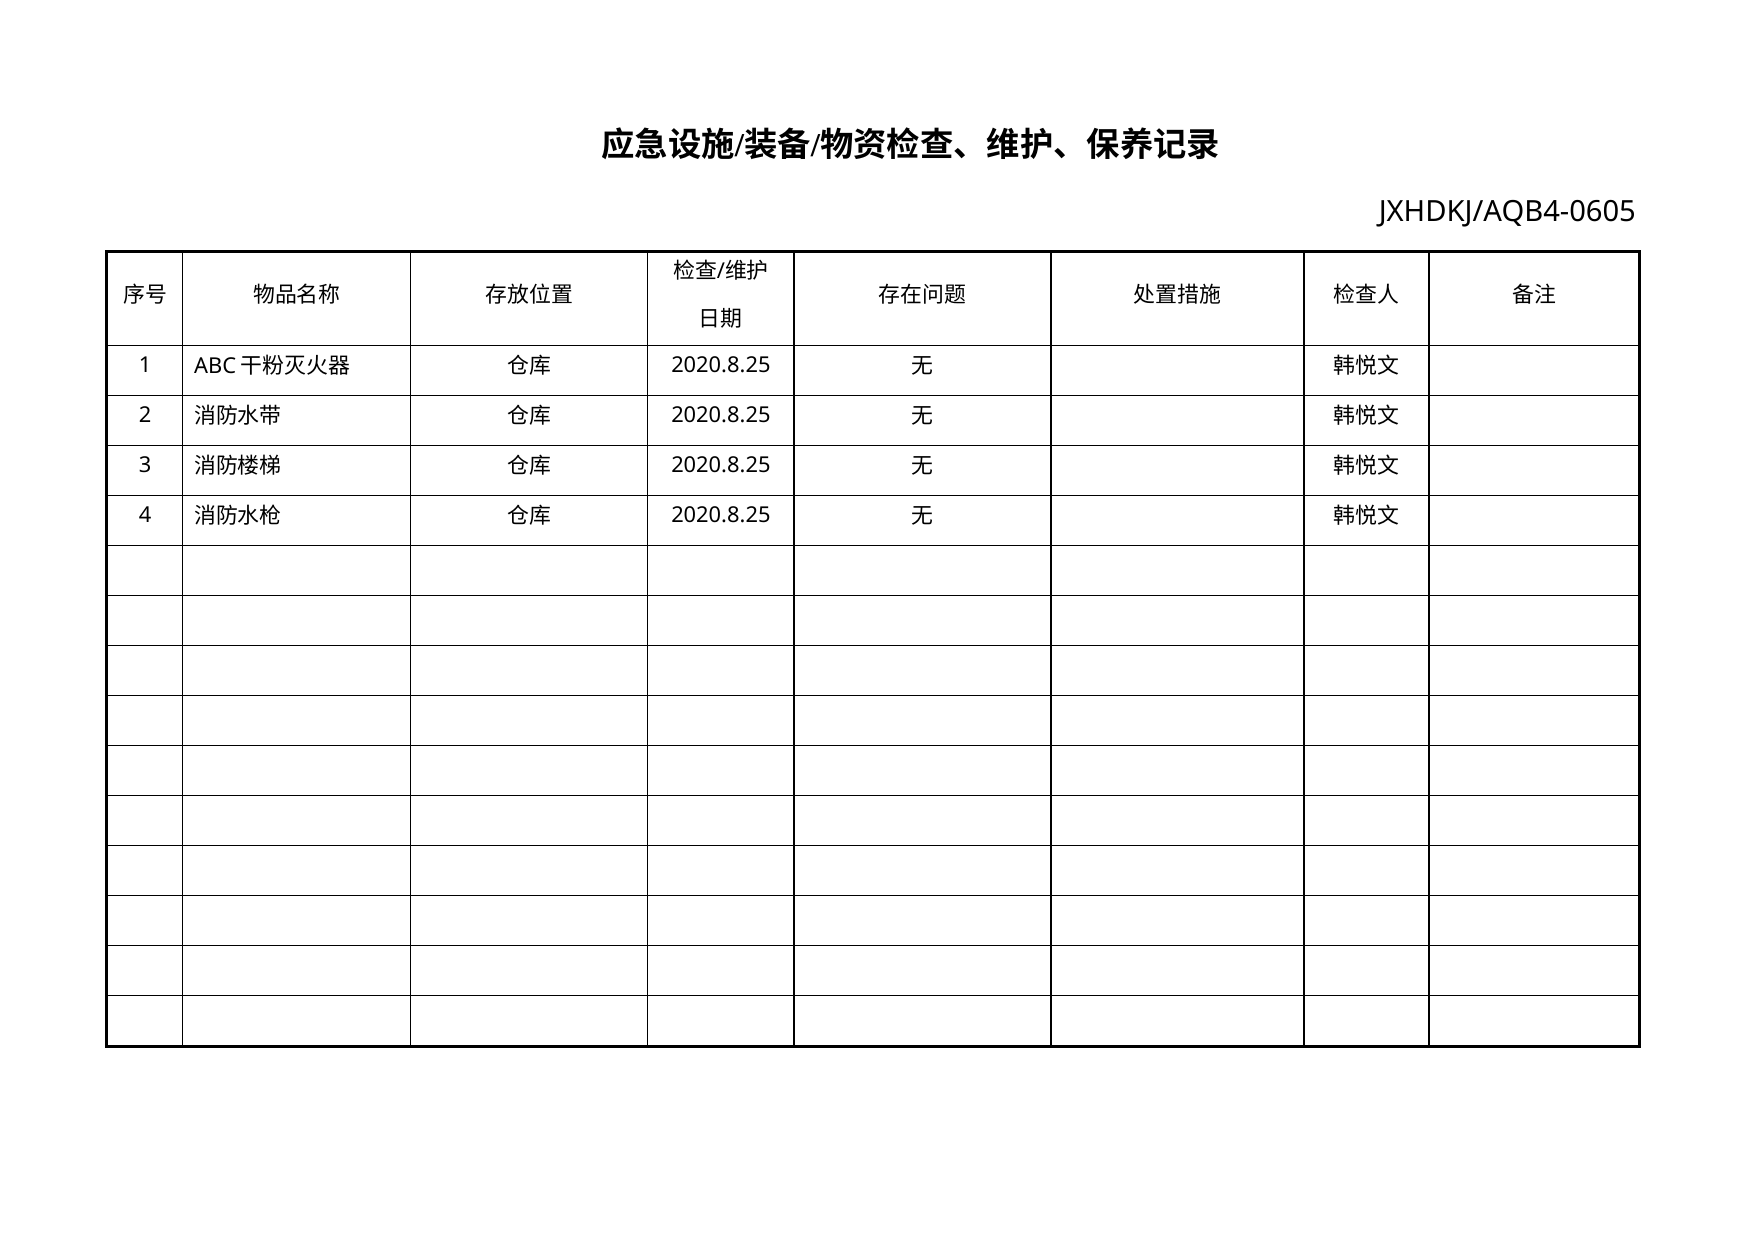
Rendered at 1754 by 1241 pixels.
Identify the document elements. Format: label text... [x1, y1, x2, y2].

table_cell [648, 796, 793, 845]
table_cell [108, 796, 182, 845]
table_cell 韩悦文 [1305, 396, 1428, 445]
table_cell [108, 996, 182, 1045]
table_cell [1052, 896, 1303, 945]
table_cell [1052, 596, 1303, 645]
table_cell 2020.8.25 [648, 496, 793, 545]
table_cell [1430, 996, 1638, 1045]
table_cell [795, 946, 1050, 995]
table_cell [1052, 396, 1303, 445]
table_cell 1 [108, 346, 182, 395]
table_cell [1052, 546, 1303, 595]
table_cell [1305, 746, 1428, 795]
table_cell [1305, 646, 1428, 695]
table_cell [795, 646, 1050, 695]
table_cell 无 [795, 496, 1050, 545]
table_cell 仓库 [411, 496, 647, 545]
table_cell 4 [108, 496, 182, 545]
table_cell 2020.8.25 [648, 396, 793, 445]
table_cell [183, 596, 410, 645]
table_cell [411, 996, 647, 1045]
table_header 备注 [1430, 253, 1638, 345]
table_cell [648, 896, 793, 945]
table_cell [1430, 896, 1638, 945]
table_cell [108, 646, 182, 695]
table_cell [411, 896, 647, 945]
table_cell [1052, 446, 1303, 495]
table_cell [795, 596, 1050, 645]
table_cell [795, 796, 1050, 845]
table_cell [1305, 696, 1428, 745]
table_cell 仓库 [411, 346, 647, 395]
table_cell [183, 546, 410, 595]
table_cell [1430, 846, 1638, 895]
table_cell [1305, 546, 1428, 595]
table_header 处置措施 [1052, 253, 1303, 345]
table_cell [1430, 596, 1638, 645]
table_cell [1305, 896, 1428, 945]
table_cell [1305, 796, 1428, 845]
table_cell [795, 696, 1050, 745]
table_cell [1052, 996, 1303, 1045]
table_cell [1430, 746, 1638, 795]
table_cell [795, 996, 1050, 1045]
table_cell [108, 946, 182, 995]
table_cell ABC干粉灭火器 [183, 346, 410, 395]
table_cell [183, 646, 410, 695]
table_cell [1052, 846, 1303, 895]
table_cell [411, 946, 647, 995]
table_cell [795, 546, 1050, 595]
table_cell 无 [795, 446, 1050, 495]
table_cell [108, 596, 182, 645]
table_cell [108, 696, 182, 745]
table_header 序号 [108, 253, 182, 345]
table_cell [1305, 946, 1428, 995]
table_cell [183, 946, 410, 995]
table_cell 无 [795, 346, 1050, 395]
table_cell [1430, 646, 1638, 695]
table_cell [648, 846, 793, 895]
table_cell [411, 696, 647, 745]
table_cell [1052, 796, 1303, 845]
table_cell 消防水带 [183, 396, 410, 445]
table_cell [183, 996, 410, 1045]
table_cell 仓库 [411, 396, 647, 445]
table_cell [411, 846, 647, 895]
table_cell 消防楼梯 [183, 446, 410, 495]
table_cell [1430, 546, 1638, 595]
table_cell [1305, 996, 1428, 1045]
table_cell [648, 696, 793, 745]
table_header 检查人 [1305, 253, 1428, 345]
table_cell [411, 546, 647, 595]
table_cell [1052, 696, 1303, 745]
table_cell 韩悦文 [1305, 446, 1428, 495]
table_cell 2020.8.25 [648, 446, 793, 495]
table_cell [1052, 946, 1303, 995]
table_cell [648, 546, 793, 595]
table_cell 韩悦文 [1305, 496, 1428, 545]
table_cell 2 [108, 396, 182, 445]
table_cell [1430, 696, 1638, 745]
table_cell 3 [108, 446, 182, 495]
table_cell [1430, 796, 1638, 845]
table_header 存放位置 [411, 253, 647, 345]
table_cell [795, 896, 1050, 945]
table_cell [183, 746, 410, 795]
table_cell [648, 646, 793, 695]
table_cell [1052, 746, 1303, 795]
table_cell [108, 546, 182, 595]
table_header 检查/维护 日期 [648, 253, 793, 345]
table_cell 2020.8.25 [648, 346, 793, 395]
table_cell [183, 846, 410, 895]
table_cell [795, 846, 1050, 895]
table_cell 仓库 [411, 446, 647, 495]
table_cell [1430, 446, 1638, 495]
table_cell [411, 746, 647, 795]
table_cell [648, 996, 793, 1045]
text JXHDKJ/AQB4-0605 [118, 190, 1636, 230]
table_cell [108, 896, 182, 945]
table_cell [108, 746, 182, 795]
text 应急设施/装备/物资检查、维护、保养记录 [118, 118, 1636, 166]
table_cell [1430, 946, 1638, 995]
table_cell [183, 896, 410, 945]
table_cell [648, 596, 793, 645]
table_cell [108, 846, 182, 895]
table_cell [795, 746, 1050, 795]
table_cell [411, 796, 647, 845]
table_cell [648, 946, 793, 995]
table_cell 无 [795, 396, 1050, 445]
table_cell [1430, 346, 1638, 395]
table_cell [1052, 646, 1303, 695]
table_cell 韩悦文 [1305, 346, 1428, 395]
table_cell 消防水枪 [183, 496, 410, 545]
table_cell [648, 746, 793, 795]
table_cell [411, 646, 647, 695]
table_cell [1052, 346, 1303, 395]
table_header 物品名称 [183, 253, 410, 345]
table_cell [183, 696, 410, 745]
table_header 存在问题 [795, 253, 1050, 345]
table_cell [1052, 496, 1303, 545]
table_cell [1305, 596, 1428, 645]
table_cell [1430, 496, 1638, 545]
table_cell [183, 796, 410, 845]
table_cell [1430, 396, 1638, 445]
table_cell [1305, 846, 1428, 895]
table_cell [411, 596, 647, 645]
